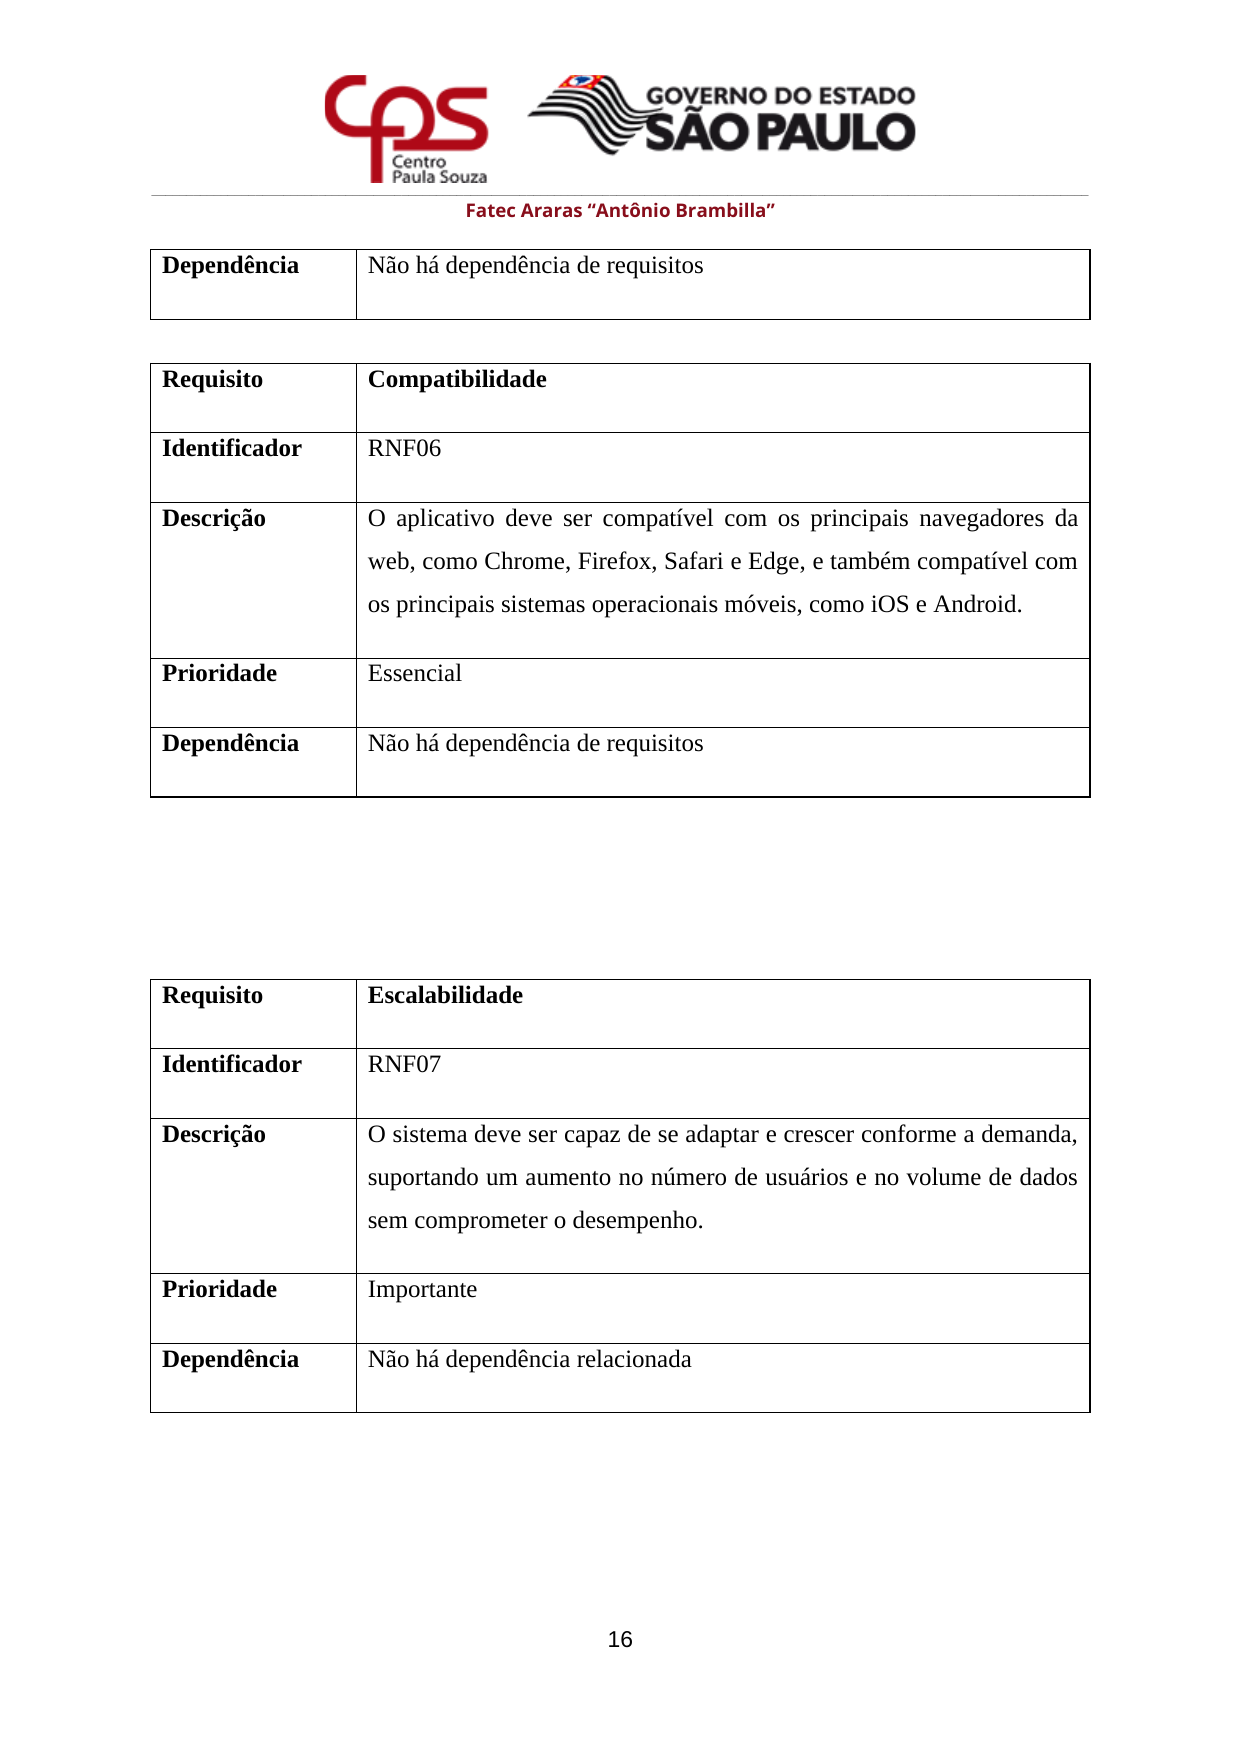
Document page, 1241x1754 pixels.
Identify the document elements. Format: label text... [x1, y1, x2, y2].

table_cell Importante [357, 1274, 1089, 1343]
table_header Compatibilidade [357, 364, 1089, 432]
table_cell Não há dependência de requisitos [357, 728, 1089, 796]
table_cell Identificador [151, 433, 356, 502]
picture [324, 75, 916, 183]
table_cell RNF06 [357, 433, 1089, 502]
table_header Requisito [151, 364, 356, 432]
table_cell Não há dependência relacionada [357, 1344, 1089, 1412]
table_cell Descrição [151, 503, 356, 657]
table_cell RNF07 [357, 1049, 1089, 1118]
table_cell Descrição [151, 1119, 356, 1273]
table_cell Dependência [151, 250, 356, 318]
table_cell O sistema deve ser capaz de se adaptar e crescer conforme a demanda, suportando um aumento no número de usuários e no volume de dados sem comprometer o desempenho. [357, 1119, 1089, 1273]
table_header Escalabilidade [357, 980, 1089, 1048]
table_cell Dependência [151, 1344, 356, 1412]
table_cell Prioridade [151, 1274, 356, 1343]
table_cell O aplicativo deve ser compatível com os principais navegadores da web, como Chrome, Firefox, Safari e Edge, e também compatível com os principais sistemas operacionais móveis, como iOS e Android. [357, 503, 1089, 657]
table_cell Essencial [357, 659, 1089, 727]
table_header Requisito [151, 980, 356, 1048]
table_cell Prioridade [151, 659, 356, 727]
table_cell Dependência [151, 728, 356, 796]
table_cell Não há dependência de requisitos [357, 250, 1089, 318]
table_cell Identificador [151, 1049, 356, 1118]
